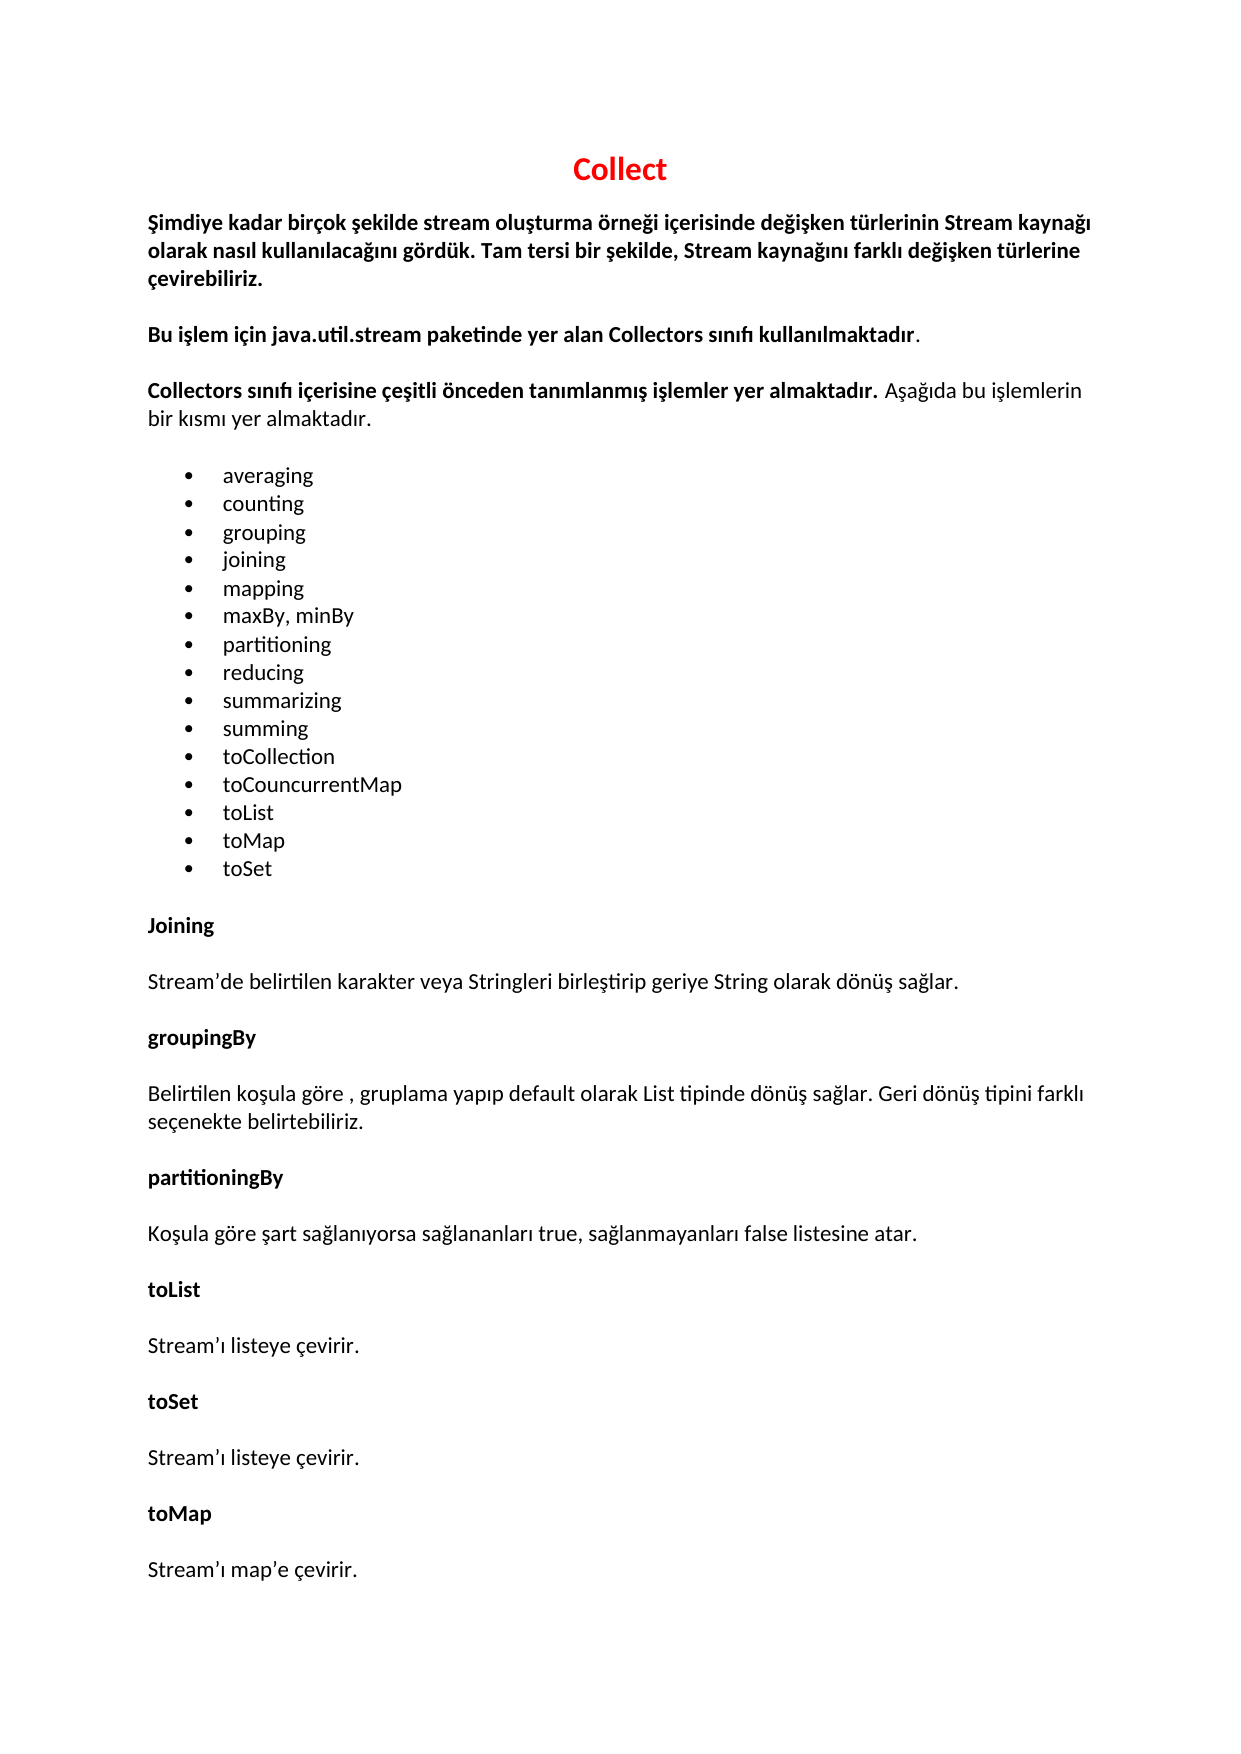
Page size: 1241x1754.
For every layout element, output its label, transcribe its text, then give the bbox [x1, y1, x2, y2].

list mapping [185, 574, 1093, 602]
text groupingBy [148, 1023, 1093, 1051]
list toCollection [185, 742, 1093, 770]
list maxBy, minBy [185, 602, 1093, 630]
list toList [185, 798, 1093, 826]
list summarizing [185, 686, 1093, 714]
text Stream’ı listeye çevirir. [148, 1443, 1093, 1471]
list summing [185, 714, 1093, 742]
text Belirtilen koşula göre , gruplama yapıp default olarak List tipinde dönüş sağlar. Geri dönüş tipini farklı seçenekte belirtebiliriz. [148, 1079, 1093, 1135]
text Collectors sınıfı içerisine çeşitli önceden tanımlanmış işlemler yer almaktadır. Aşağıda bu işlemlerin bir kısmı yer almaktadır. [148, 376, 1093, 432]
text toSet [148, 1387, 1093, 1415]
list toCouncurrentMap [185, 770, 1093, 798]
text toMap [148, 1499, 1093, 1527]
text Joining [148, 911, 1093, 939]
text Koşula göre şart sağlanıyorsa sağlananları true, sağlanmayanları false listesine atar. [148, 1219, 1093, 1247]
list reducing [185, 658, 1093, 686]
list toSet [185, 854, 1093, 882]
list partitioning [185, 630, 1093, 658]
list counting [185, 489, 1093, 518]
list grouping [185, 518, 1093, 546]
text Stream’ı listeye çevirir. [148, 1331, 1093, 1359]
text Stream’ı map’e çevirir. [148, 1556, 1093, 1583]
list averaging [185, 462, 1093, 489]
list joining [185, 546, 1093, 574]
text Şimdiye kadar birçok şekilde stream oluşturma örneği içerisinde değişken türlerinin Stream kaynağı olarak nasıl kullanılacağını gördük. Tam tersi bir şekilde, Stream kaynağını farklı değişken türlerine çevirebiliriz. [148, 208, 1093, 292]
text Stream’de belirtilen karakter veya Stringleri birleştirip geriye String olarak dönüş sağlar. [148, 967, 1093, 995]
text partitioningBy [148, 1163, 1093, 1191]
text toList [148, 1275, 1093, 1303]
list toMap [185, 826, 1093, 854]
text Collect [148, 148, 1093, 188]
text Bu işlem için java.util.stream paketinde yer alan Collectors sınıfı kullanılmaktadır. [148, 320, 1093, 348]
